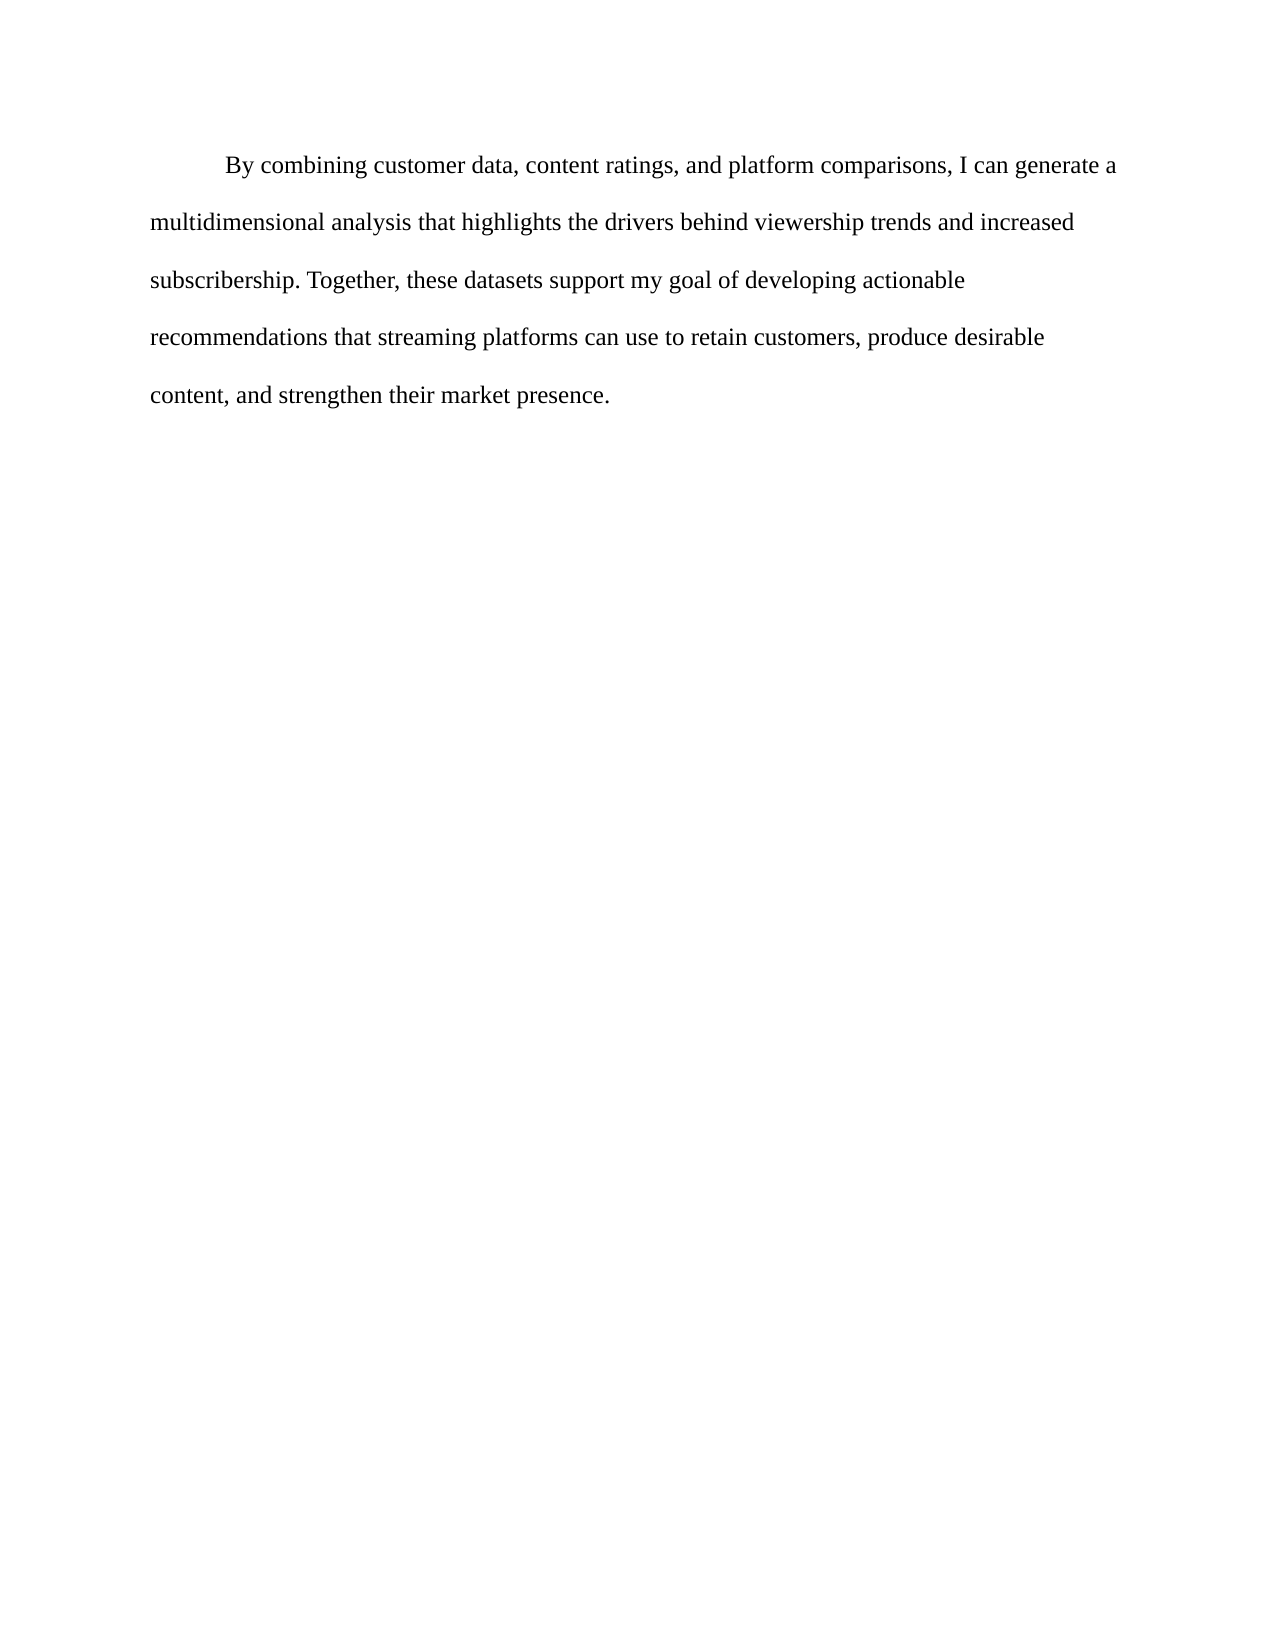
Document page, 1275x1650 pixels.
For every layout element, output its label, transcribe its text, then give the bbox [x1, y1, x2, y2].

text By combining customer data, content ratings, and platform comparisons, I can generate a multidimensional analysis that highlights the drivers behind viewership trends and increased subscribership. Together, these datasets support my goal of developing actionable recommendations that streaming platforms can use to retain customers, produce desirable content, and strengthen their market presence. [150, 150, 1125, 409]
